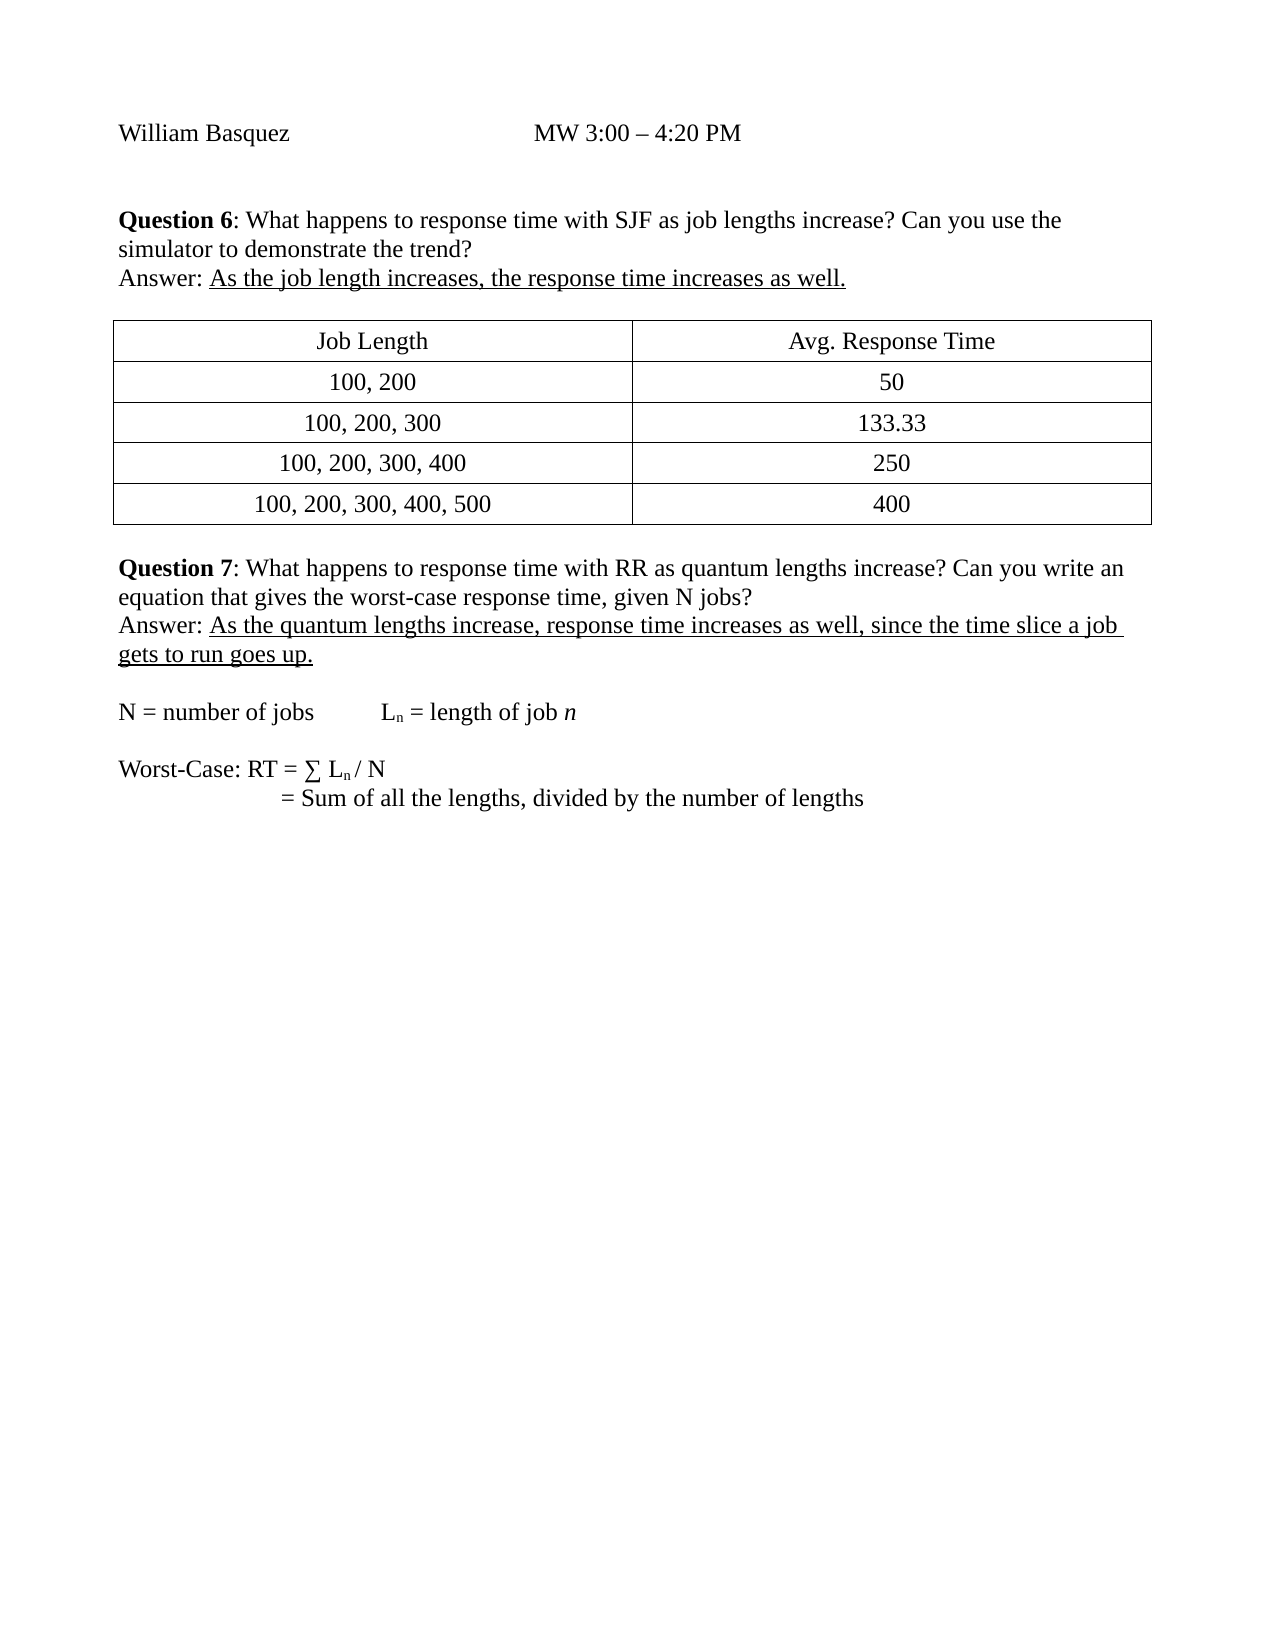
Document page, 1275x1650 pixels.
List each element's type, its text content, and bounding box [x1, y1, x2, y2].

text Answer: As the job length increases, the response time increases as well. [118, 263, 1157, 291]
table_cell 100, 200, 300 [114, 403, 632, 442]
table_cell 250 [633, 443, 1151, 483]
table_cell 50 [633, 362, 1151, 402]
table_header Avg. Response Time [633, 321, 1151, 361]
text Worst-Case: RT = ∑ Ln / N [118, 754, 1157, 783]
text Answer: As the quantum lengths increase, response time increases as well, since the time slice a job gets to run goes up. [118, 611, 1157, 668]
table_cell 100, 200, 300, 400 [114, 443, 632, 483]
text Question 6: What happens to response time with SJF as job lengths increase? Can you use the simulator to demonstrate the trend? [118, 205, 1157, 263]
table_cell 100, 200, 300, 400, 500 [114, 484, 632, 524]
table_cell 100, 200 [114, 362, 632, 402]
table_header Job Length [114, 321, 632, 361]
text = Sum of all the lengths, divided by the number of lengths [118, 783, 1157, 812]
table_cell 133.33 [633, 403, 1151, 442]
text Question 7: What happens to response time with RR as quantum lengths increase? Can you write an equation that gives the worst-case response time, given N jobs? [118, 553, 1157, 611]
text N = number of jobs Ln = length of job n [118, 697, 1157, 726]
table_cell 400 [633, 484, 1151, 524]
